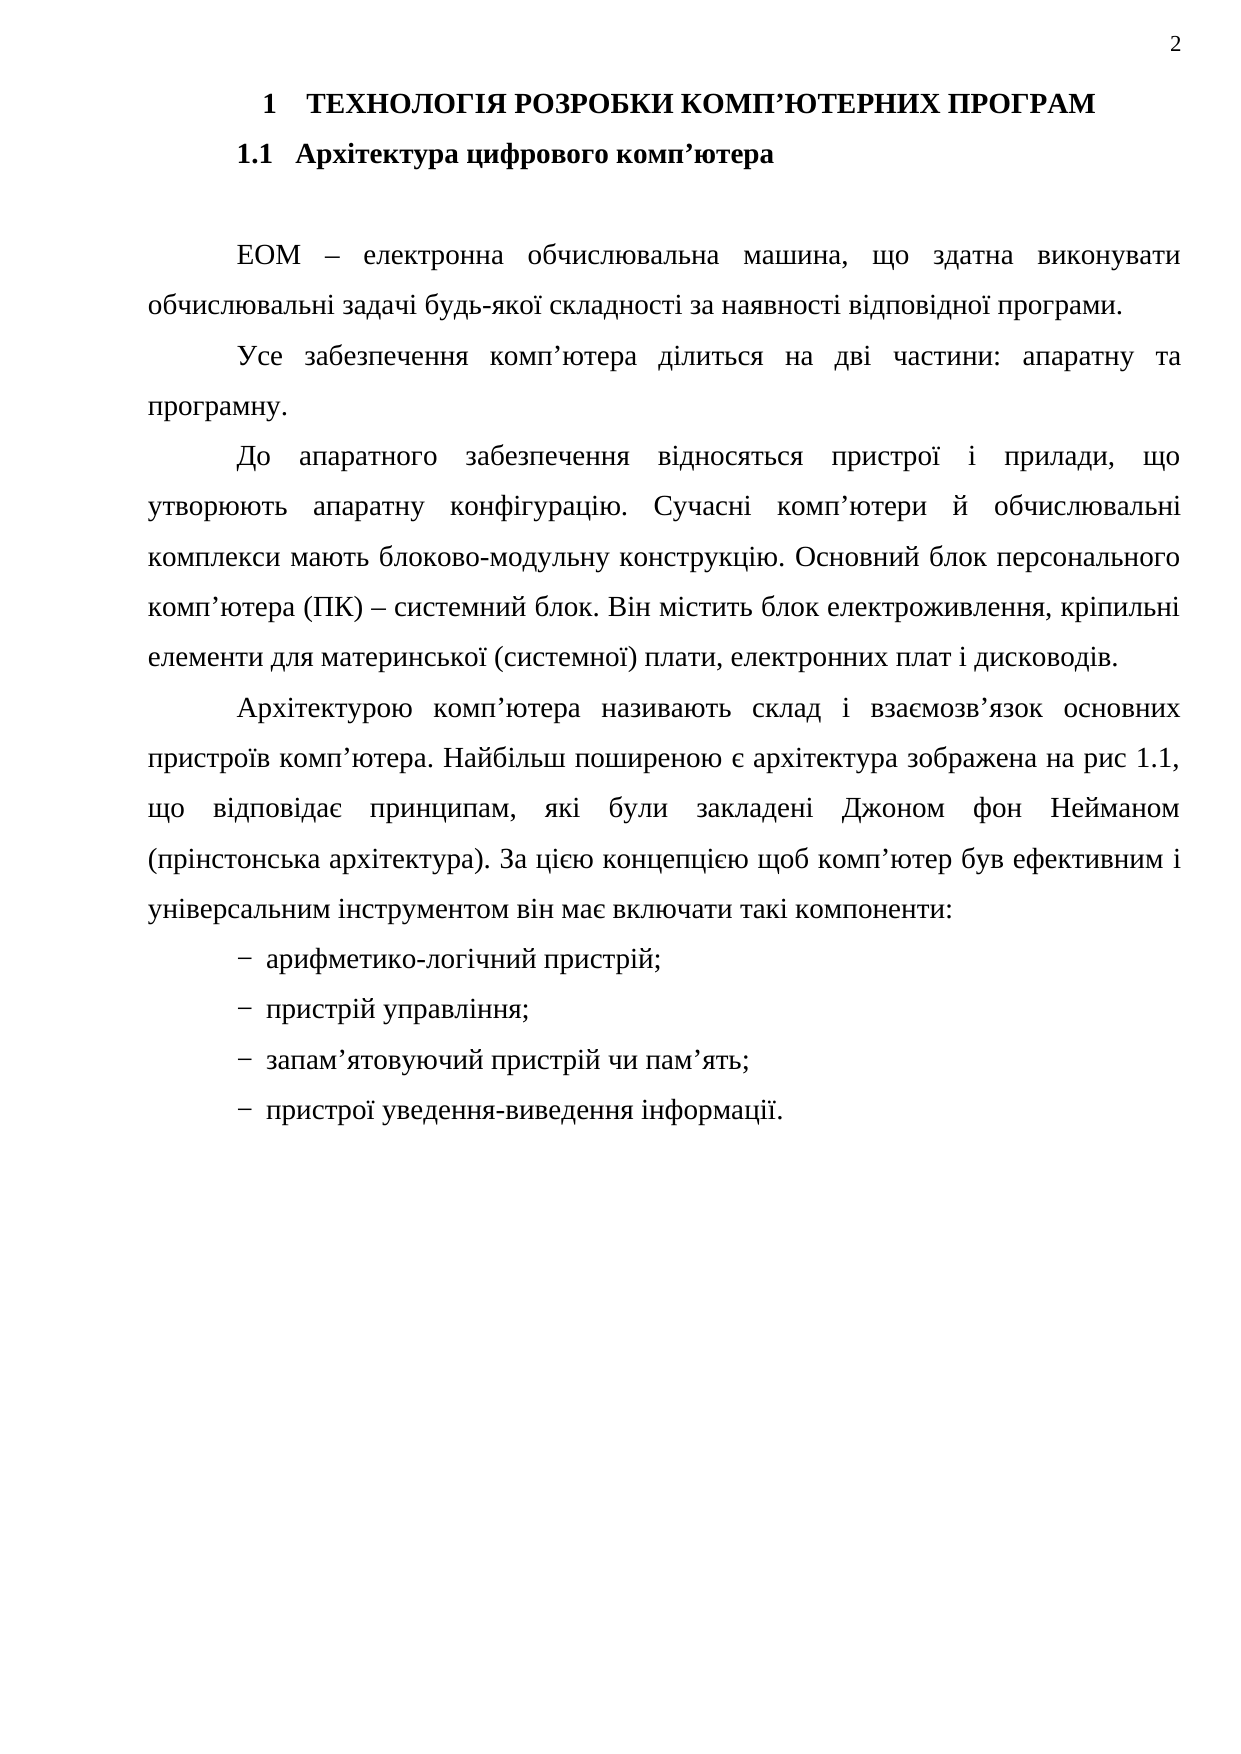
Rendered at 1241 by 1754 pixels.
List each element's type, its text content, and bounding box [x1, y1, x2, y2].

text Архітектурою комп’ютера називають склад і взаємозв’язок основних пристроїв комп’ютера. Найбільш поширеною є архітектура зображена на рис 1.1, що відповідає принципам, які були закладені Джоном фон Нейманом (прінстонська архітектура). За цією концепцією щоб комп’ютер був ефективним і універсальним інструментом він має включати такі компоненти: [148, 690, 1181, 924]
text Усе забезпечення комп’ютера ділиться на дві частини: апаратну та програмну. [148, 338, 1181, 421]
text До апаратного забезпечення відносяться пристрої і прилади, що утворюють апаратну конфігурацію. Сучасні комп’ютери й обчислювальні комплекси мають блоково-модульну конструкцію. Основний блок персонального комп’ютера (ПК) – системний блок. Він містить блок електроживлення, кріпильні елементи для материнської (системної) плати, електронних плат і дисководів. [148, 438, 1181, 673]
list пристрій управління; [236, 992, 1181, 1025]
list арифметико-логічний пристрій; [236, 941, 1181, 975]
subtitle Архітектура цифрового комп’ютера [148, 136, 1181, 170]
text ЕОМ – електронна обчислювальна машина, що здатна виконувати обчислювальні задачі будь-якої складності за наявності відповідної програми. [148, 237, 1181, 321]
list пристрої уведення-виведення інформації. [236, 1092, 1181, 1126]
list запам’ятовуючий пристрій чи пам’ять; [236, 1042, 1181, 1076]
subtitle ТЕХНОЛОГІЯ РОЗРОБКИ КОМП’ЮТЕРНИХ ПРОГРАМ [162, 86, 1181, 119]
